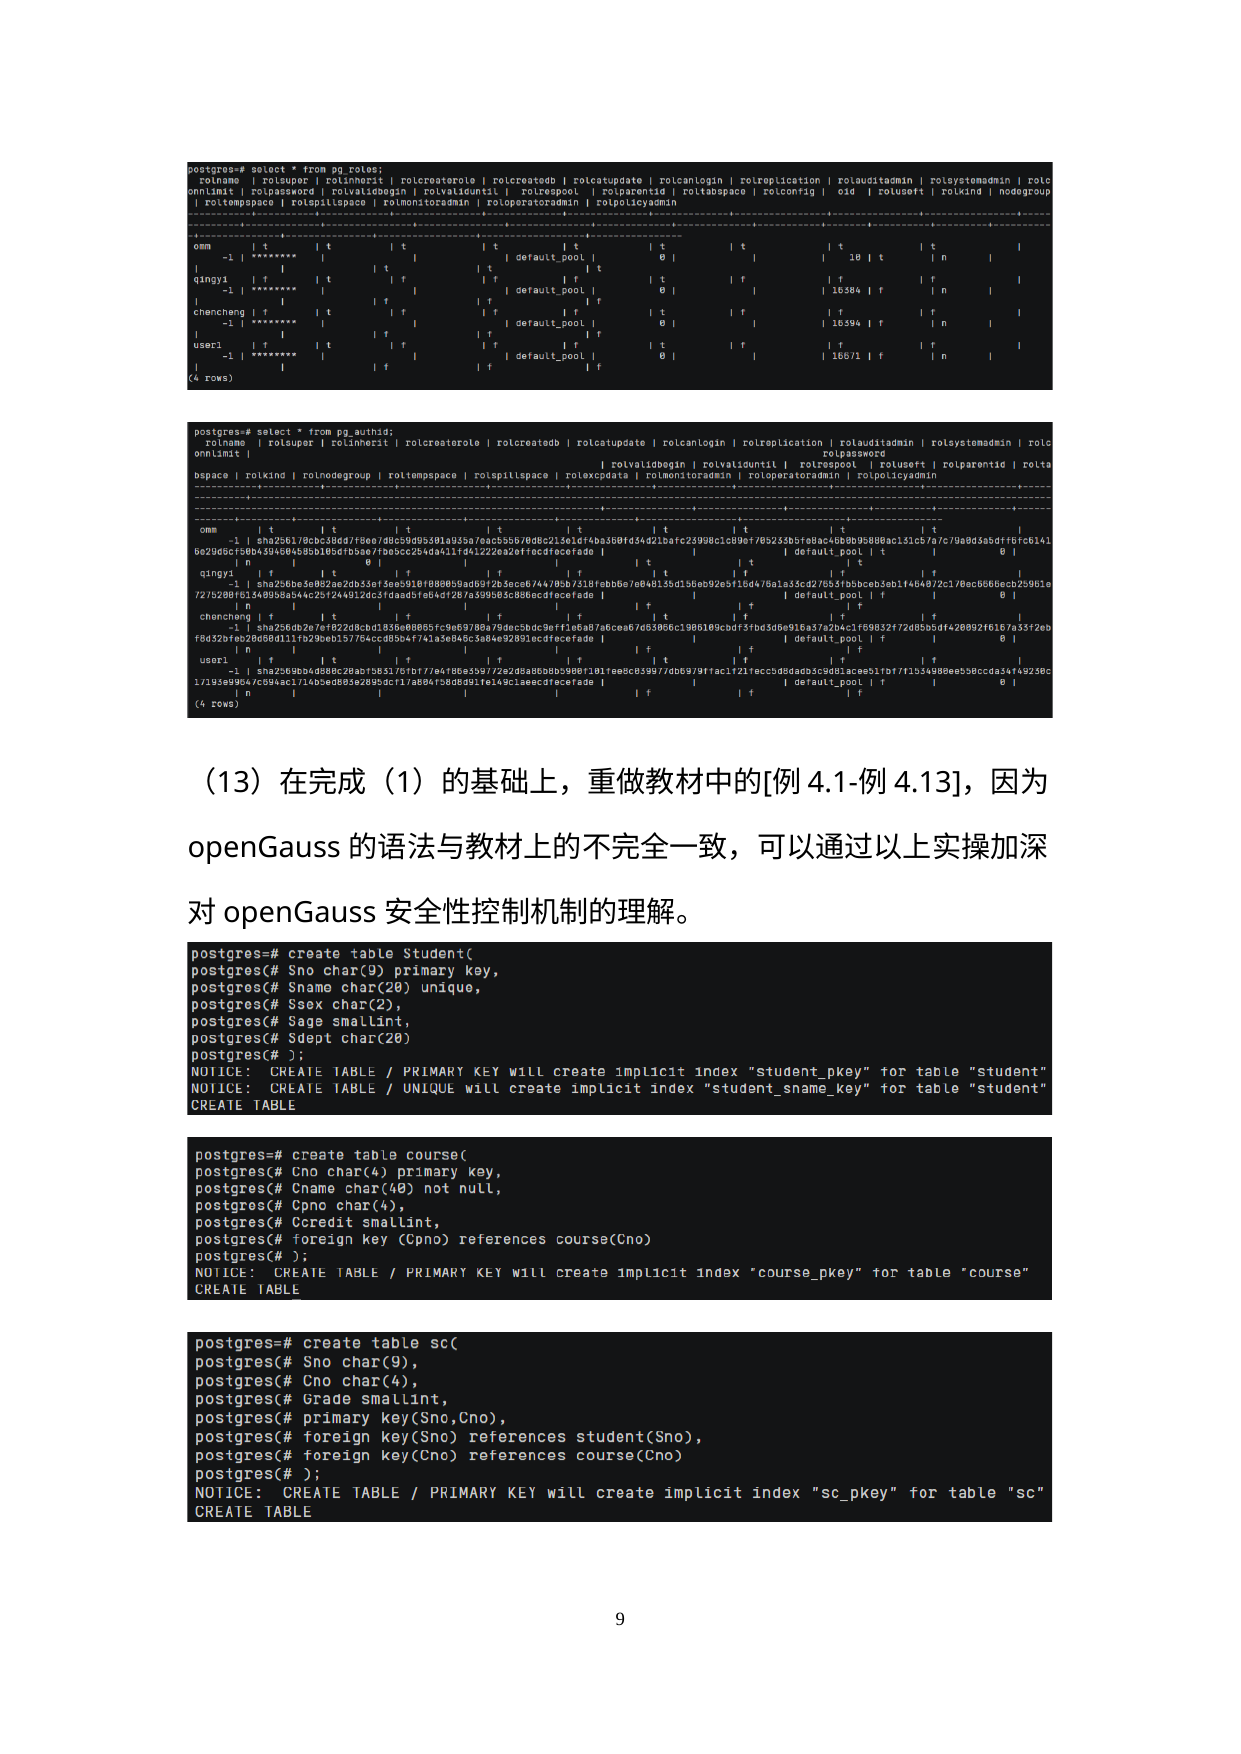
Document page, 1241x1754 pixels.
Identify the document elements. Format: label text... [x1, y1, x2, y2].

picture [187, 1332, 1053, 1522]
list 在完成（1）的基础上，重做教材中的[例 4.1-例 4.13]，因为 openGauss 的语法与教材上的不完全一致，可以通过以上实操加深对 openGauss 安全性控制机制的理解。 [187, 747, 1053, 942]
picture [187, 1137, 1052, 1300]
picture [187, 162, 1053, 390]
picture [187, 942, 1053, 1115]
picture [187, 422, 1053, 718]
